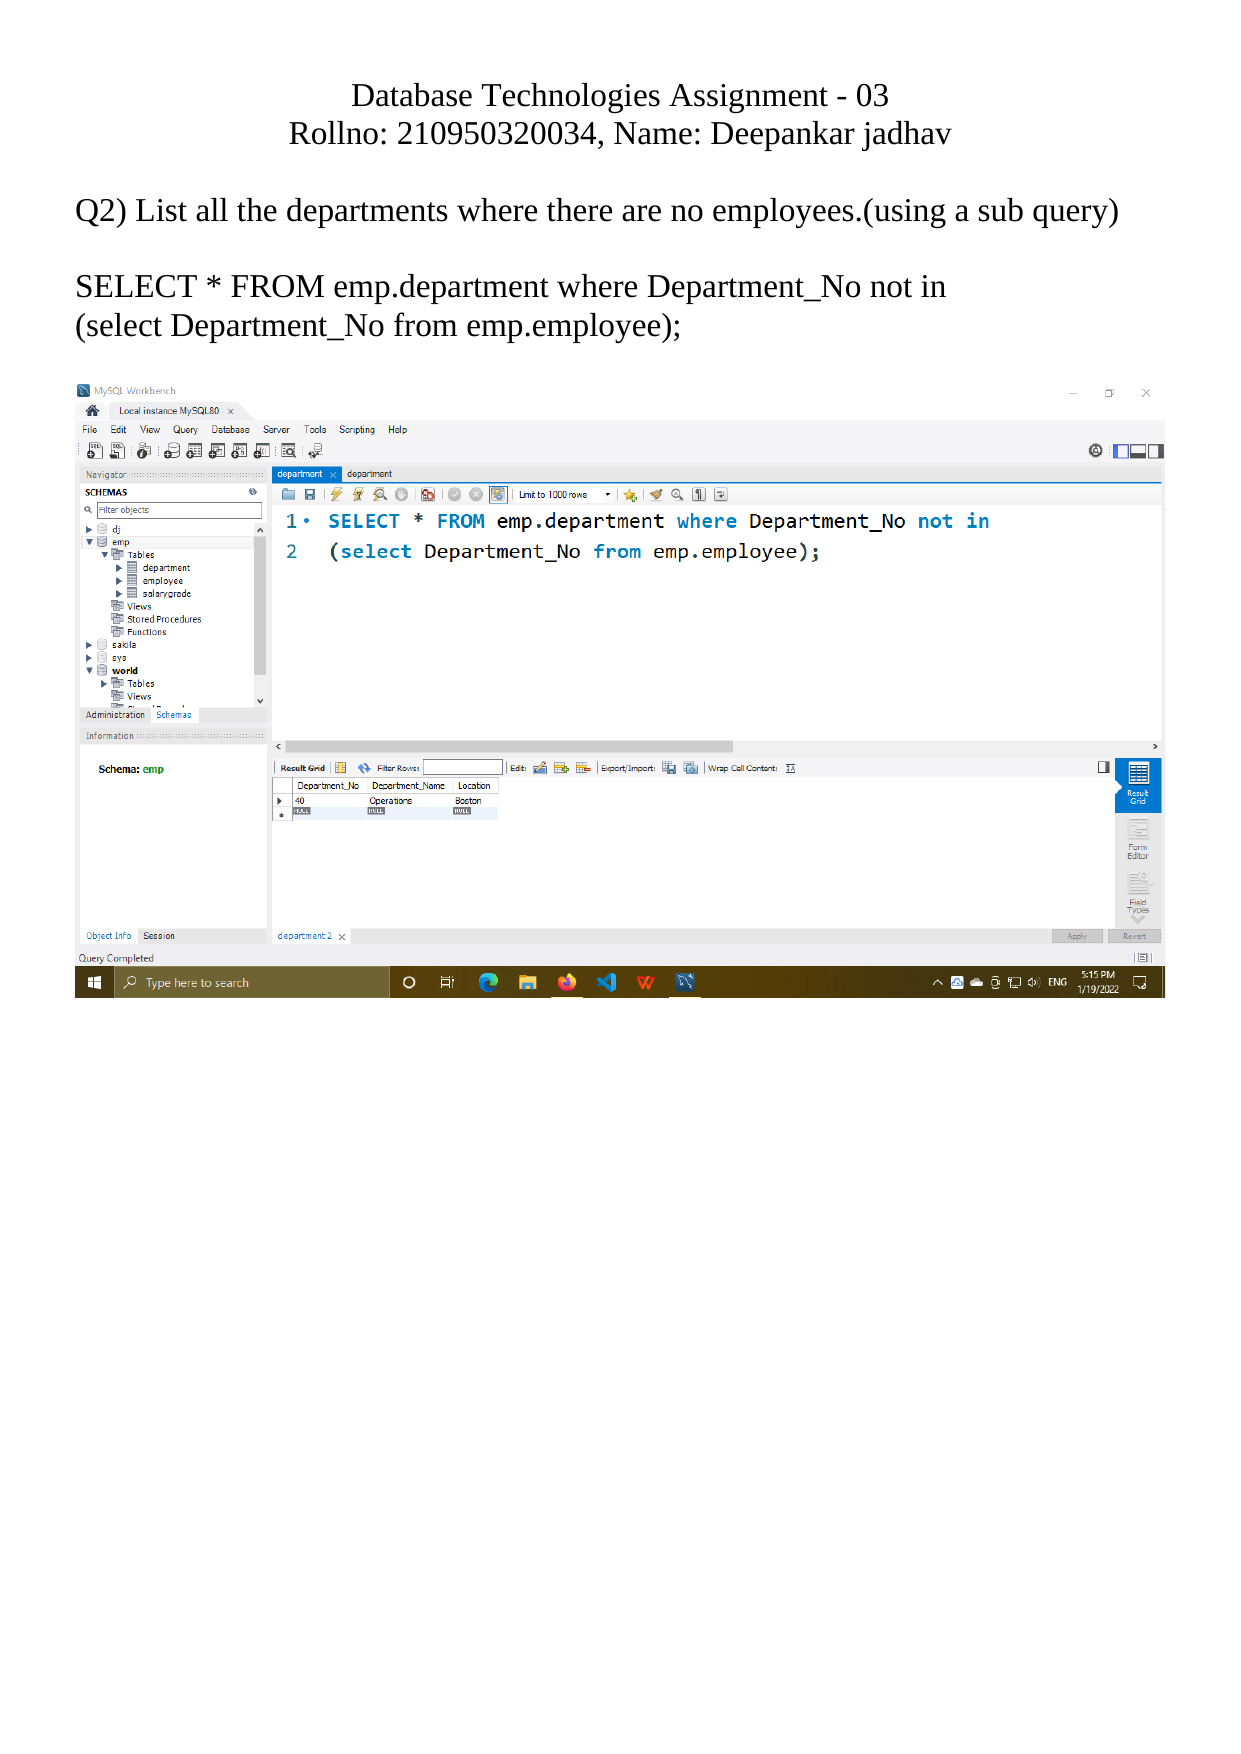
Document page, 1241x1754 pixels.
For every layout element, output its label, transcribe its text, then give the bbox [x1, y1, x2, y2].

text SELECT * FROM emp.department where Department_No not in [75, 267, 1165, 305]
text Q2) List all the departments where there are no employees.(using a sub query) [75, 190, 1165, 228]
text (select Department_No from emp.employee); [75, 305, 1165, 343]
picture [75, 381, 1166, 998]
